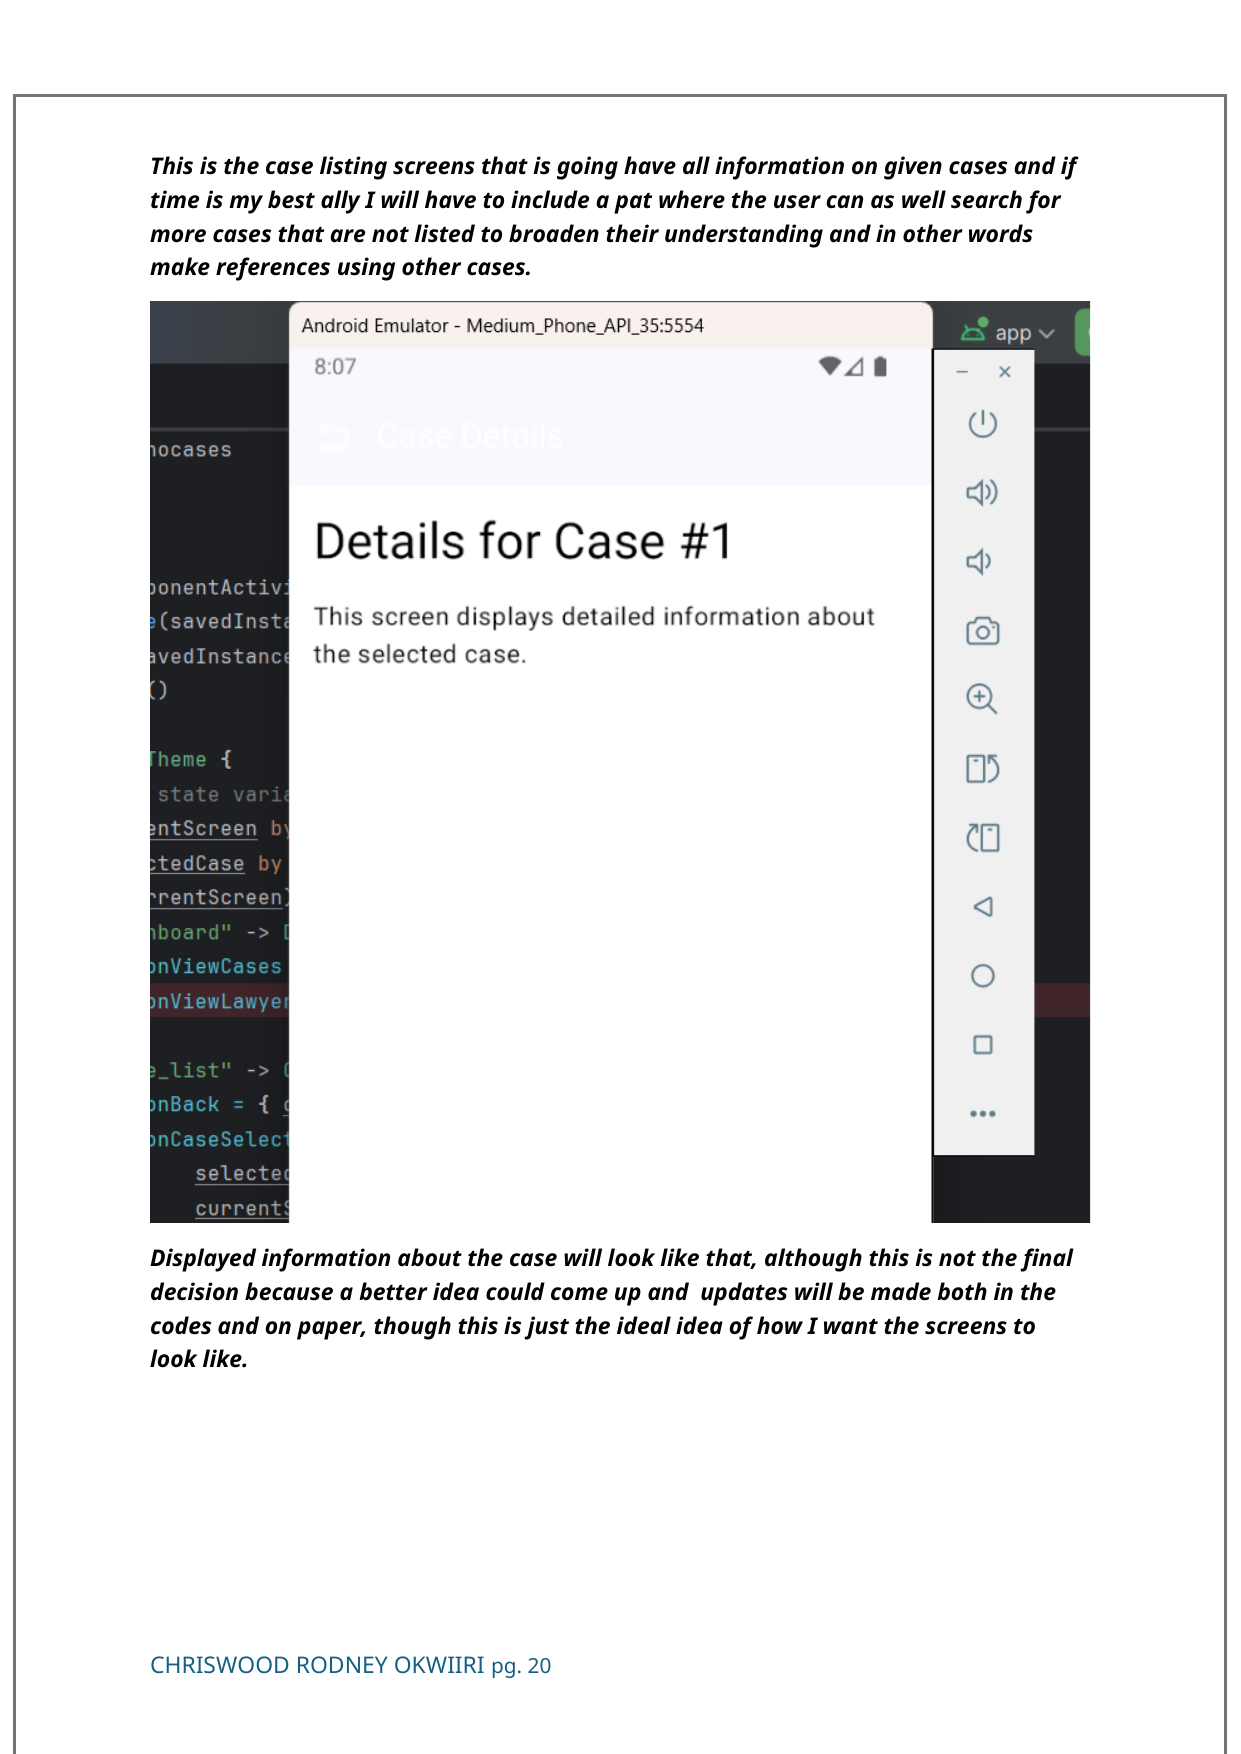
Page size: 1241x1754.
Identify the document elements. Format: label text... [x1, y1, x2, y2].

text This is the case listing screens that is going have all information on given cases and if time is my best ally I will have to include a pat where the user can as well search for more cases that are not listed to broaden their understanding and in other words make references using other cases. [150, 150, 1090, 282]
text Displayed information about the case will look like that, although this is not the final decision because a better idea could come up and updates will be made both in the codes and on paper, though this is just the ideal idea of how I want the screens to look like. [150, 1242, 1090, 1375]
picture [150, 301, 1091, 1223]
